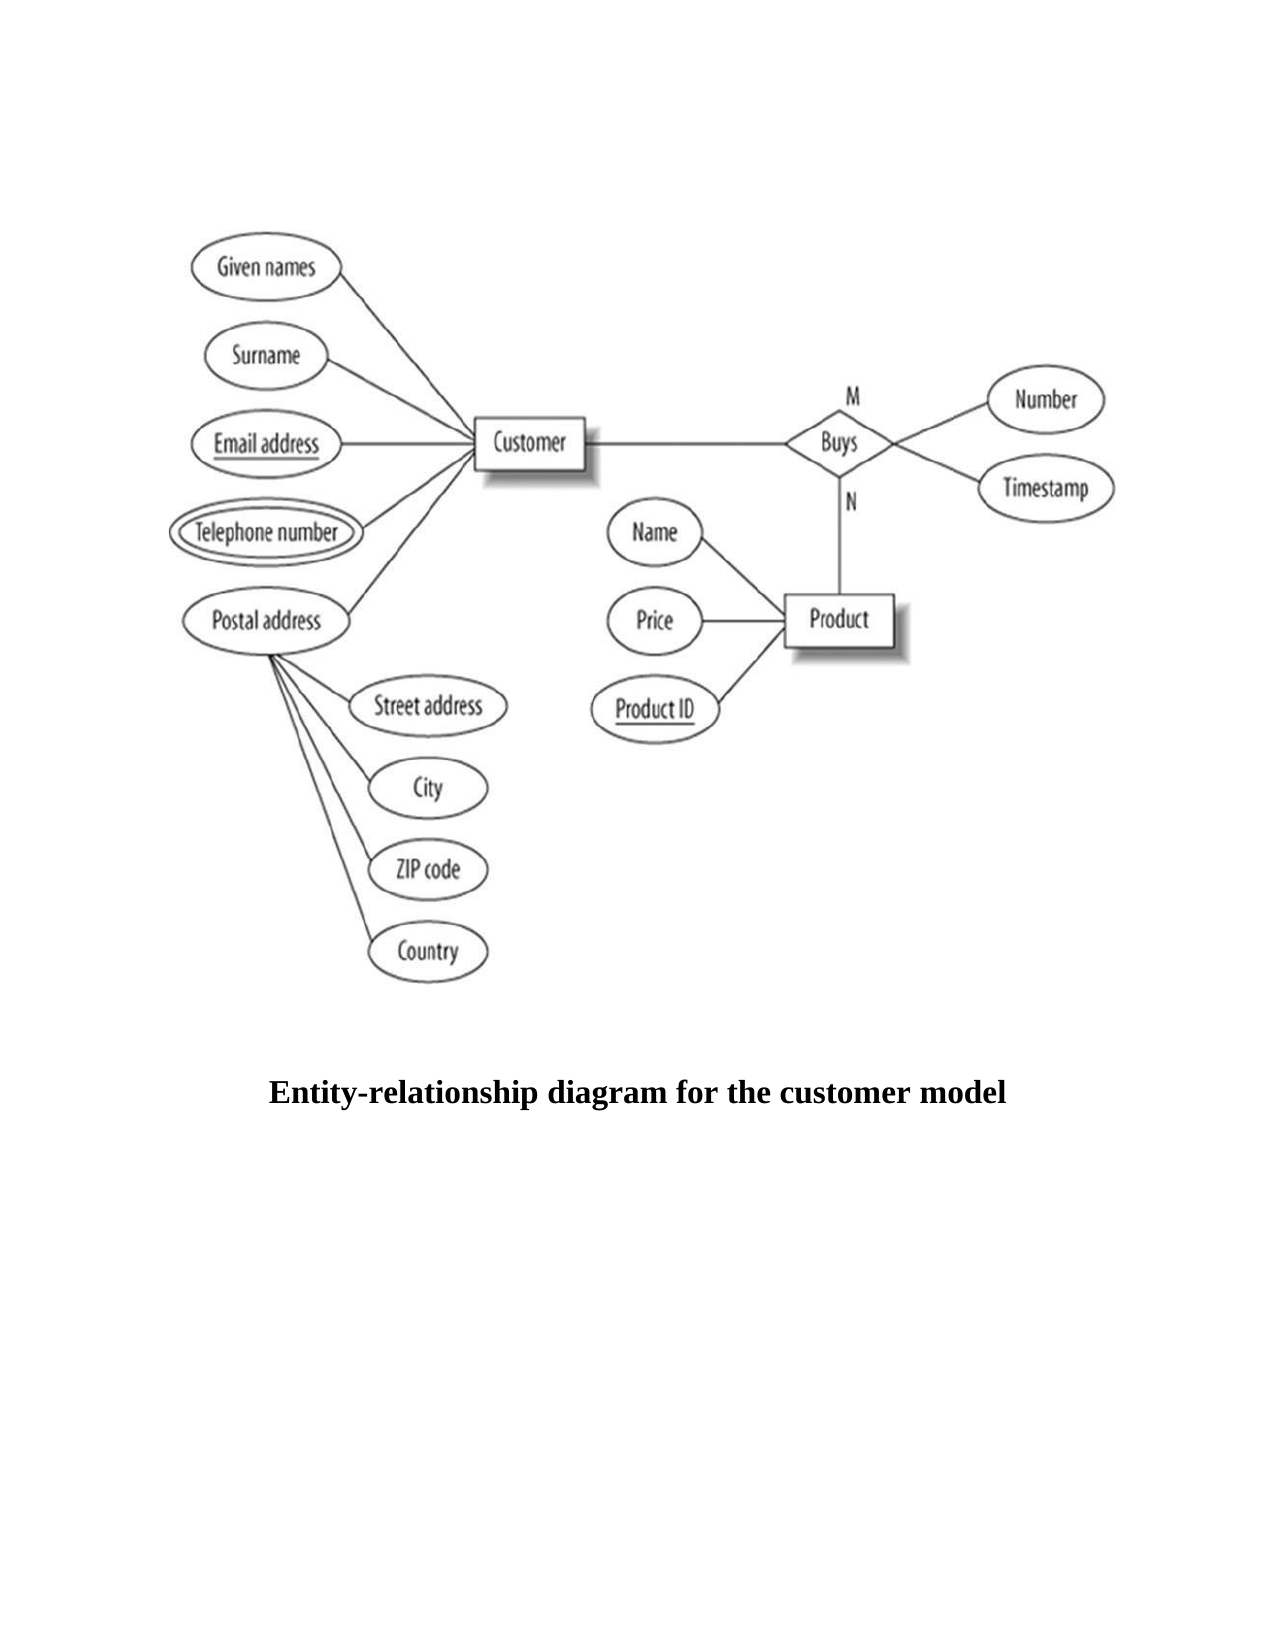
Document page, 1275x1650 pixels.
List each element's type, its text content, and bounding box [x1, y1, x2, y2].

picture [168, 230, 1117, 991]
text Entity-relationship diagram for the customer model [158, 1072, 1117, 1110]
